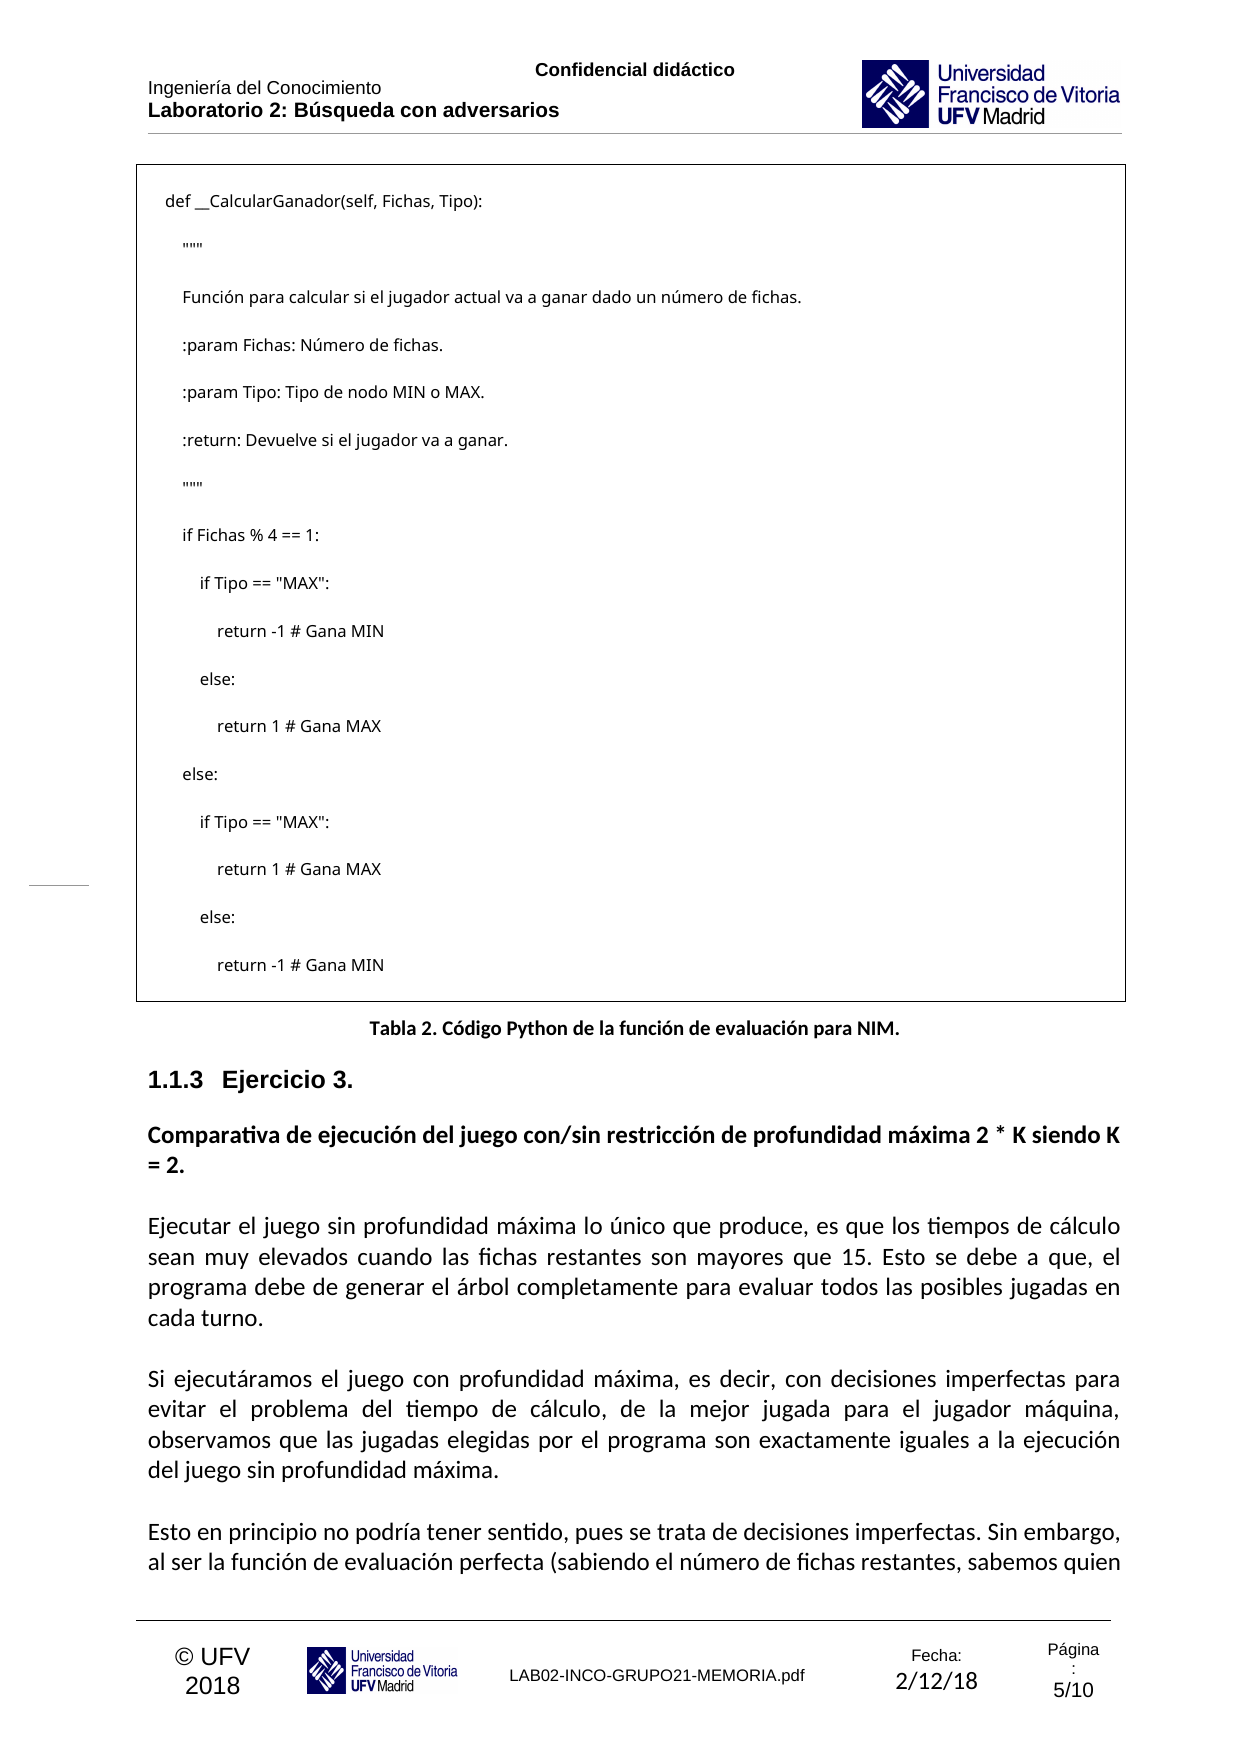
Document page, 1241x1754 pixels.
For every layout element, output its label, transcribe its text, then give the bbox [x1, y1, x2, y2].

text Ejecutar el juego sin profundidad máxima lo único que produce, es que los tiempos de cálculo sean muy elevados cuando las fichas restantes son mayores que 15. Esto se debe a que, el programa debe de generar el árbol completamente para evaluar todos las posibles jugadas en cada turno. [148, 1210, 1122, 1332]
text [148, 1516, 1122, 1577]
text Comparativa de ejecución del juego con/sin restricción de profundidad máxima 2 * K siendo K = 2. [148, 1119, 1122, 1180]
text Tabla 2. Código Python de la función de evaluación para NIM. [148, 1015, 1122, 1040]
text Si ejecutáramos el juego con profundidad máxima, es decir, con decisiones imperfectas para evitar el problema del tiempo de cálculo, de la mejor jugada para el jugador máquina, observamos que las jugadas elegidas por el programa son exactamente iguales a la ejecución del juego sin profundidad máxima. [148, 1363, 1122, 1485]
subtitle Ejercicio 3. [148, 1065, 1122, 1094]
table_header def __CalcularGanador(self, Fichas, Tipo): """ Función para calcular si el jugador actual va a ganar dado un número de fichas. :param Fichas: Número de fichas. :param Tipo: Tipo de nodo MIN o MAX. :return: Devuelve si el jugador va a ganar. """ if Fichas % 4 == 1: if Tipo == "MAX": return -1 # Gana MIN else: return 1 # Gana MAX else: if Tipo == "MAX": return 1 # Gana MAX else: return -1 # Gana MIN [137, 165, 1125, 1001]
picture [307, 1647, 458, 1694]
picture [862, 60, 1121, 128]
